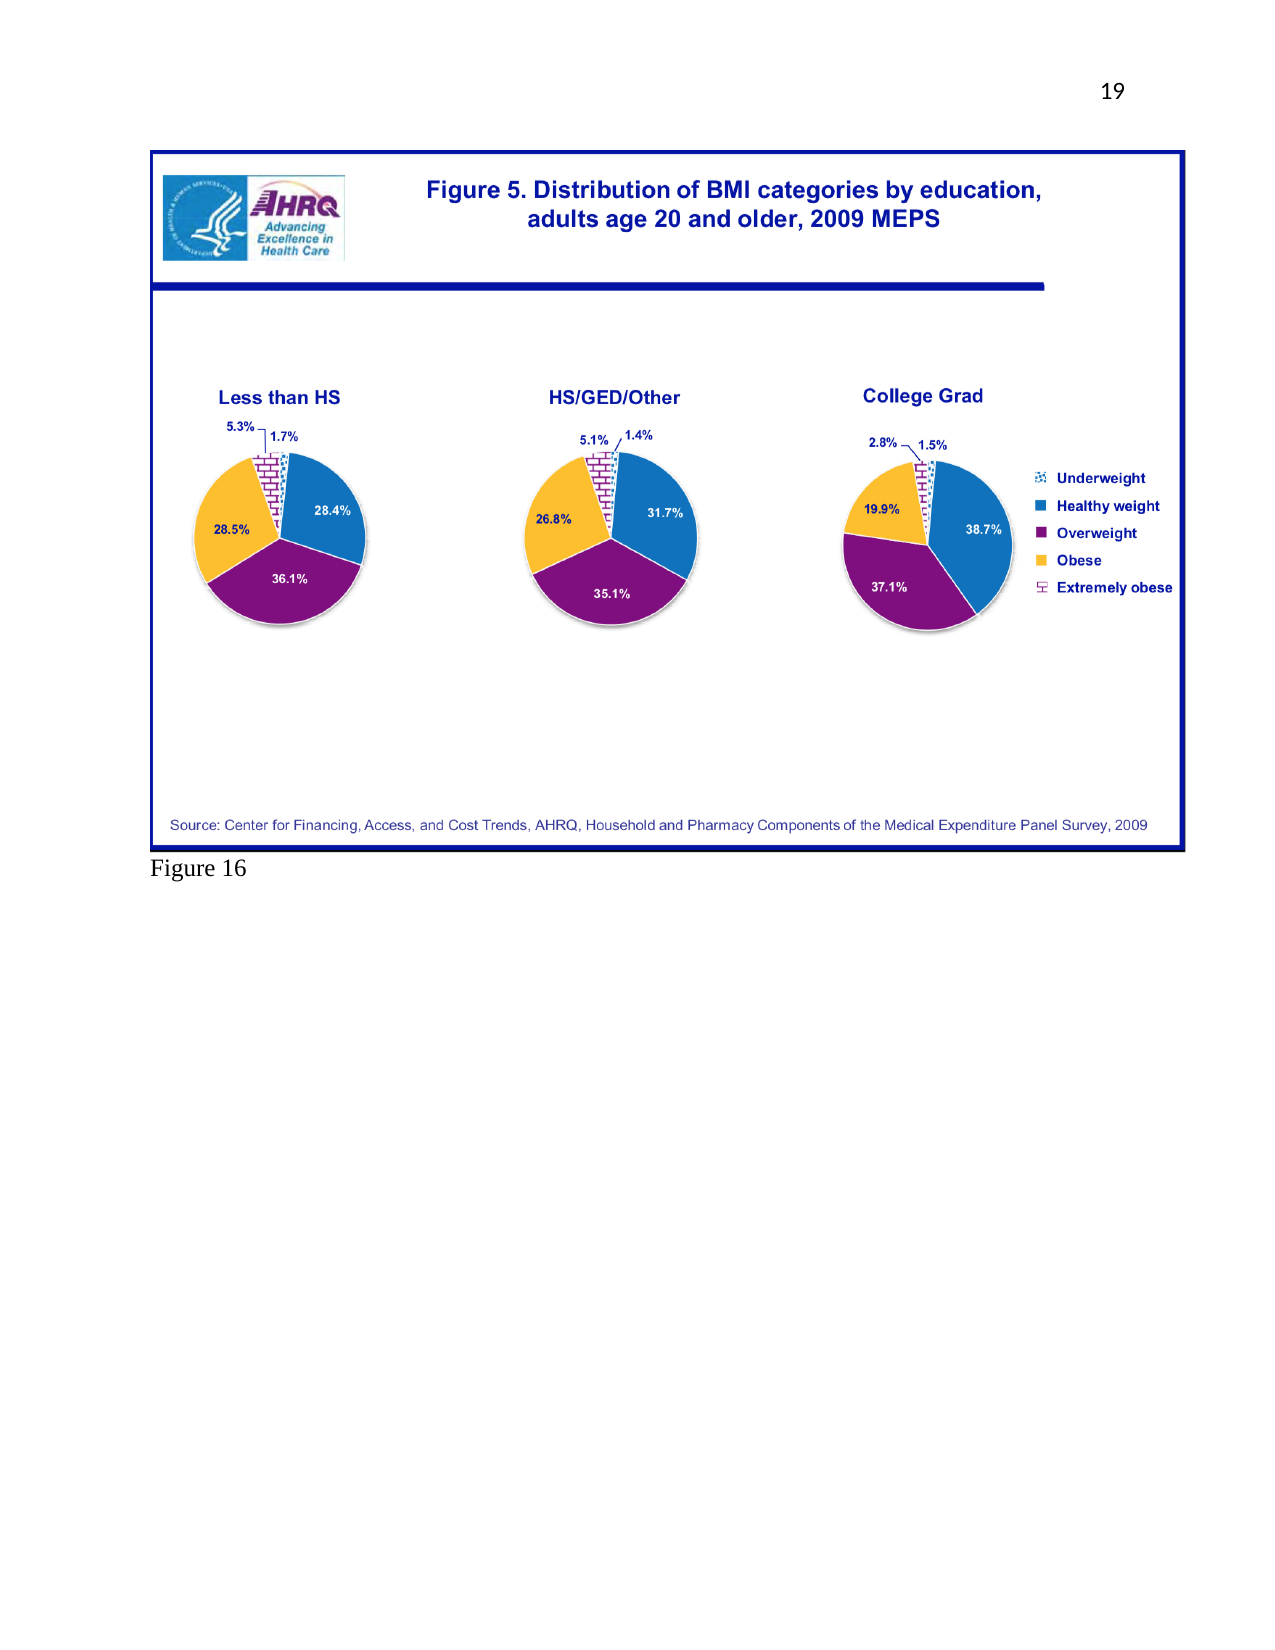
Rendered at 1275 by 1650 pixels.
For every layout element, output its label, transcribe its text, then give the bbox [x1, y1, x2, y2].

text Figure 16 [150, 854, 1125, 882]
picture [150, 150, 1186, 854]
